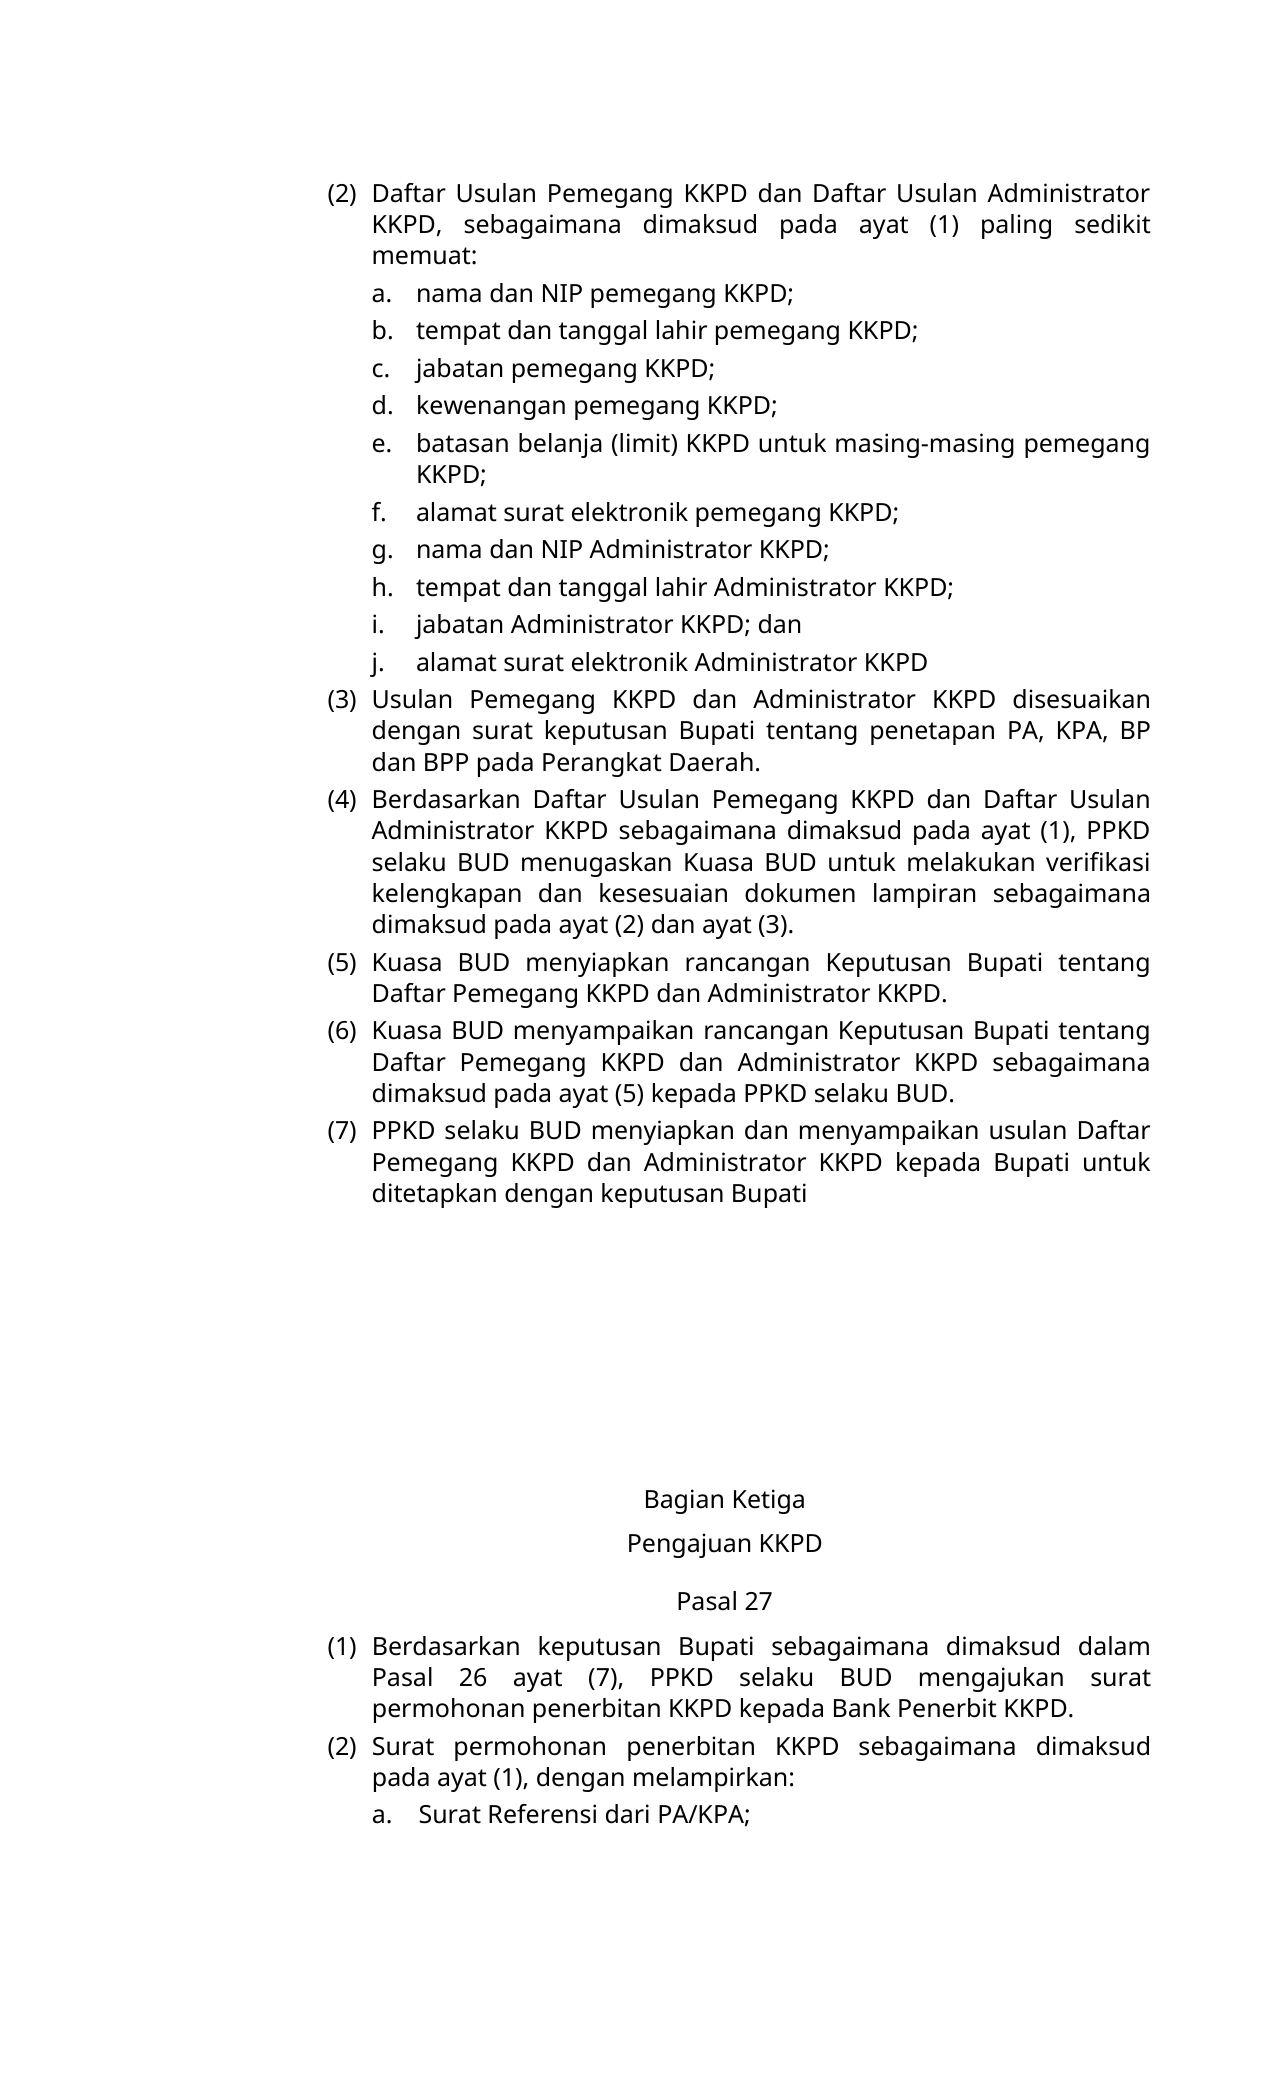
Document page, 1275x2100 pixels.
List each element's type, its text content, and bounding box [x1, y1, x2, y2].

text Bagian Ketiga [298, 1483, 1152, 1515]
list tempat dan tanggal lahir Administrator KKPD; [371, 571, 1152, 602]
list nama dan NIP pemegang KKPD; [371, 277, 1152, 308]
list Daftar Usulan Pemegang KKPD dan Daftar Usulan Administrator KKPD, sebagaimana dimaksud pada ayat (1) paling sedikit memuat: [327, 177, 1152, 271]
list Surat permohonan penerbitan KKPD sebagaimana dimaksud pada ayat (1), dengan melampirkan: [327, 1730, 1152, 1792]
list Kuasa BUD menyiapkan rancangan Keputusan Bupati tentang Daftar Pemegang KKPD dan Administrator KKPD. [327, 946, 1152, 1008]
list Berdasarkan Daftar Usulan Pemegang KKPD dan Daftar Usulan Administrator KKPD sebagaimana dimaksud pada ayat (1), PPKD selaku BUD menugaskan Kuasa BUD untuk melakukan verifikasi kelengkapan dan kesesuaian dokumen lampiran sebagaimana dimaksud pada ayat (2) dan ayat (3). [327, 783, 1152, 940]
list jabatan Administrator KKPD; dan [371, 608, 1152, 640]
list alamat surat elektronik pemegang KKPD; [371, 496, 1152, 527]
list kewenangan pemegang KKPD; [371, 390, 1152, 421]
list nama dan NIP Administrator KKPD; [371, 533, 1152, 565]
list Kuasa BUD menyampaikan rancangan Keputusan Bupati tentang Daftar Pemegang KKPD dan Administrator KKPD sebagaimana dimaksud pada ayat (5) kepada PPKD selaku BUD. [327, 1015, 1152, 1108]
text Pengajuan KKPD [298, 1527, 1152, 1558]
list Surat Referensi dari PA/KPA; [372, 1799, 1152, 1830]
list Berdasarkan keputusan Bupati sebagaimana dimaksud dalam Pasal 26 ayat (7), PPKD selaku BUD mengajukan surat permohonan penerbitan KKPD kepada Bank Penerbit KKPD. [327, 1630, 1152, 1724]
list alamat surat elektronik Administrator KKPD [371, 646, 1152, 677]
list batasan belanja (limit) KKPD untuk masing-masing pemegang KKPD; [371, 427, 1152, 490]
list tempat dan tanggal lahir pemegang KKPD; [371, 315, 1152, 346]
list jabatan pemegang KKPD; [371, 352, 1152, 383]
list Usulan Pemegang KKPD dan Administrator KKPD disesuaikan dengan surat keputusan Bupati tentang penetapan PA, KPA, BP dan BPP pada Perangkat Daerah. [327, 683, 1152, 777]
list PPKD selaku BUD menyiapkan dan menyampaikan usulan Daftar Pemegang KKPD dan Administrator KKPD kepada Bupati untuk ditetapkan dengan keputusan Bupati [327, 1115, 1152, 1208]
text Pasal 27 [298, 1583, 1152, 1617]
